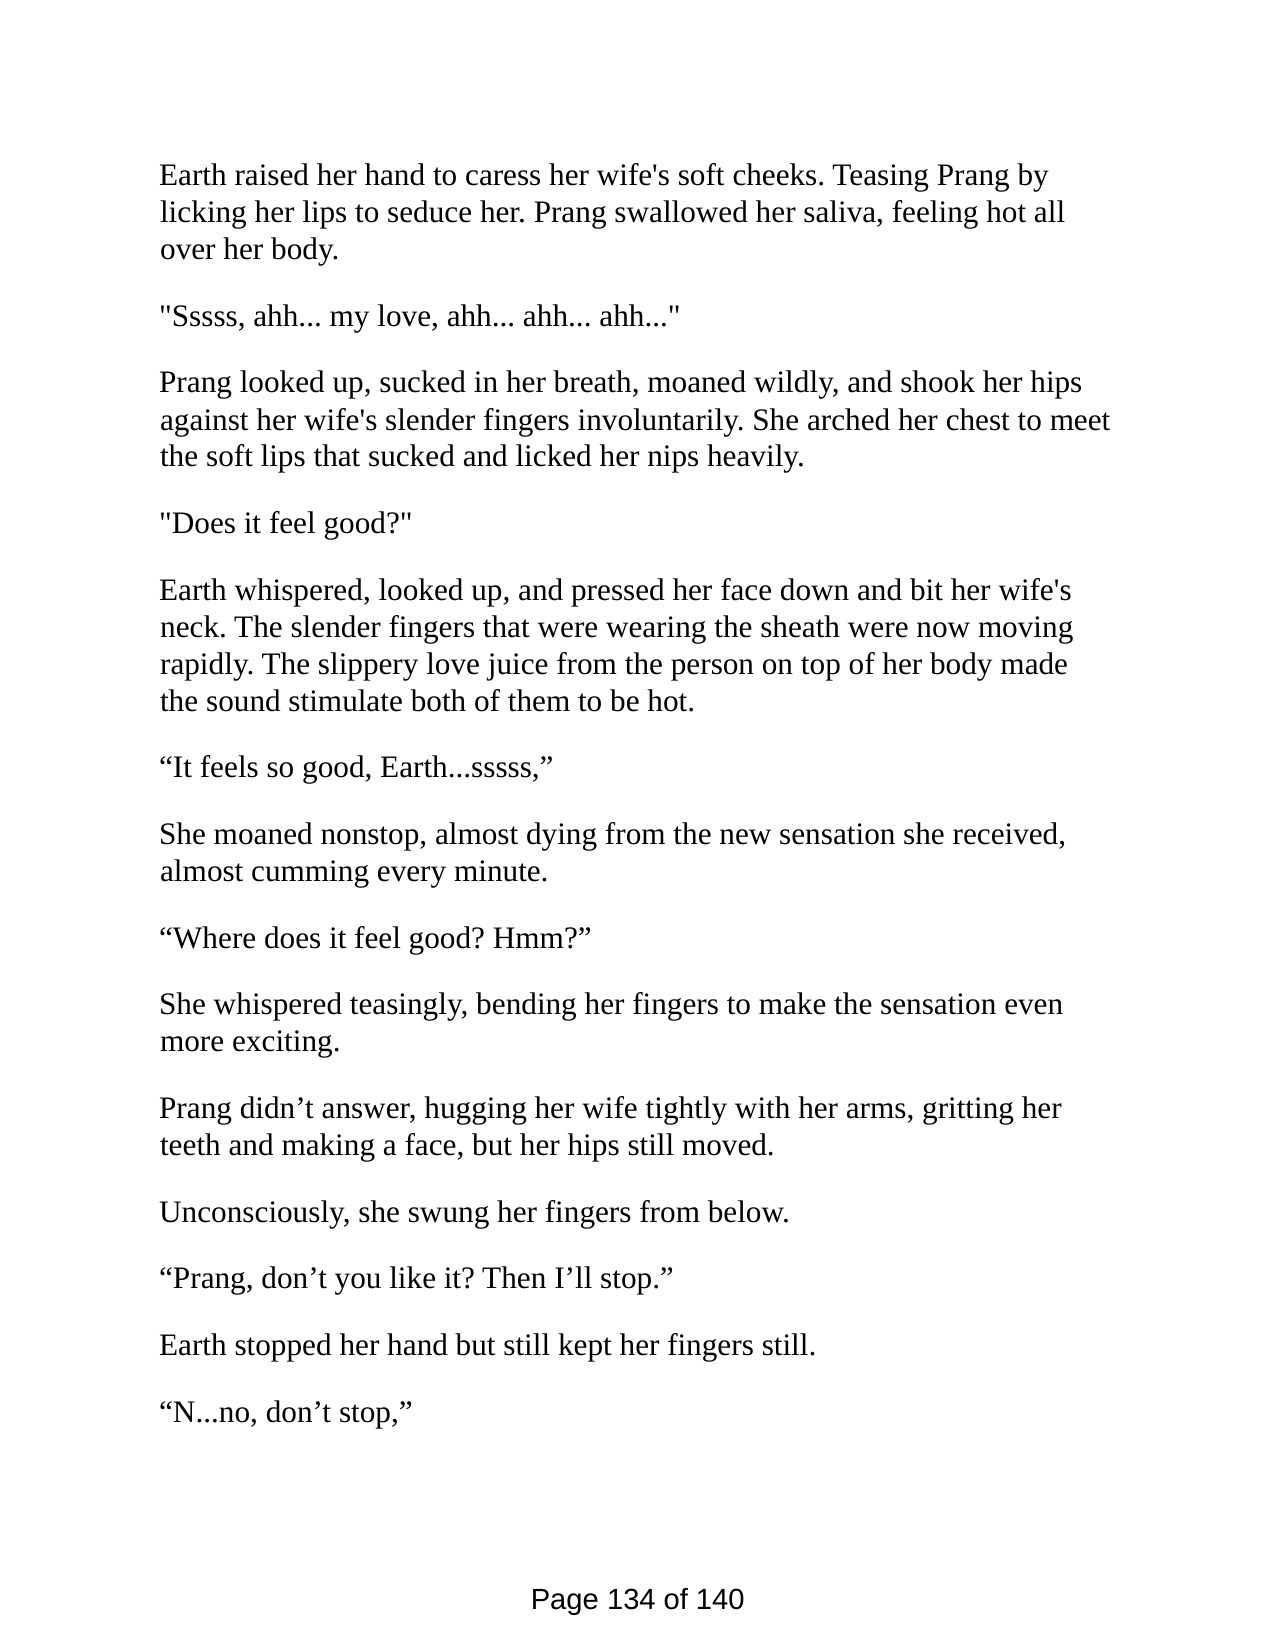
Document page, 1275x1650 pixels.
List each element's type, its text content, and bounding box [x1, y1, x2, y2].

text “Where does it feel good? Hmm?” [159, 919, 1113, 955]
text "Does it feel good?" [159, 504, 1113, 540]
text She moaned nonstop, almost dying from the new sensation she received, almost cumming every minute. [159, 815, 1113, 888]
text “Prang, don’t you like it? Then I’ll stop.” [159, 1259, 1113, 1296]
text Earth raised her hand to caress her wife's soft cheeks. Teasing Prang by licking her lips to seduce her. Prang swallowed her saliva, feeling hot all over her body. [159, 156, 1113, 266]
text Prang looked up, sucked in her breath, moaned wildly, and shook her hips against her wife's slender fingers involuntarily. She arched her chest to meet the soft lips that sucked and licked her nips heavily. [159, 364, 1113, 474]
text Unconsciously, she swung her fingers from below. [159, 1193, 1113, 1229]
text Earth whispered, looked up, and pressed her face down and bit her wife's neck. The slender fingers that were wearing the sheath were now moving rapidly. The slippery love juice from the person on top of her body made the sound stimulate both of them to be hot. [159, 571, 1113, 718]
text "Sssss, ahh... my love, ahh... ahh... ahh..." [159, 297, 1113, 333]
text “It feels so good, Earth...sssss,” [159, 749, 1113, 784]
text “N...no, don’t stop,” [159, 1393, 1113, 1429]
text Prang didn’t answer, hugging her wife tightly with her arms, gritting her teeth and making a face, but her hips still moved. [159, 1089, 1113, 1162]
text Earth stopped her hand but still kept her fingers still. [159, 1326, 1113, 1362]
text She whispered teasingly, bending her fingers to make the sensation even more exciting. [159, 986, 1113, 1058]
